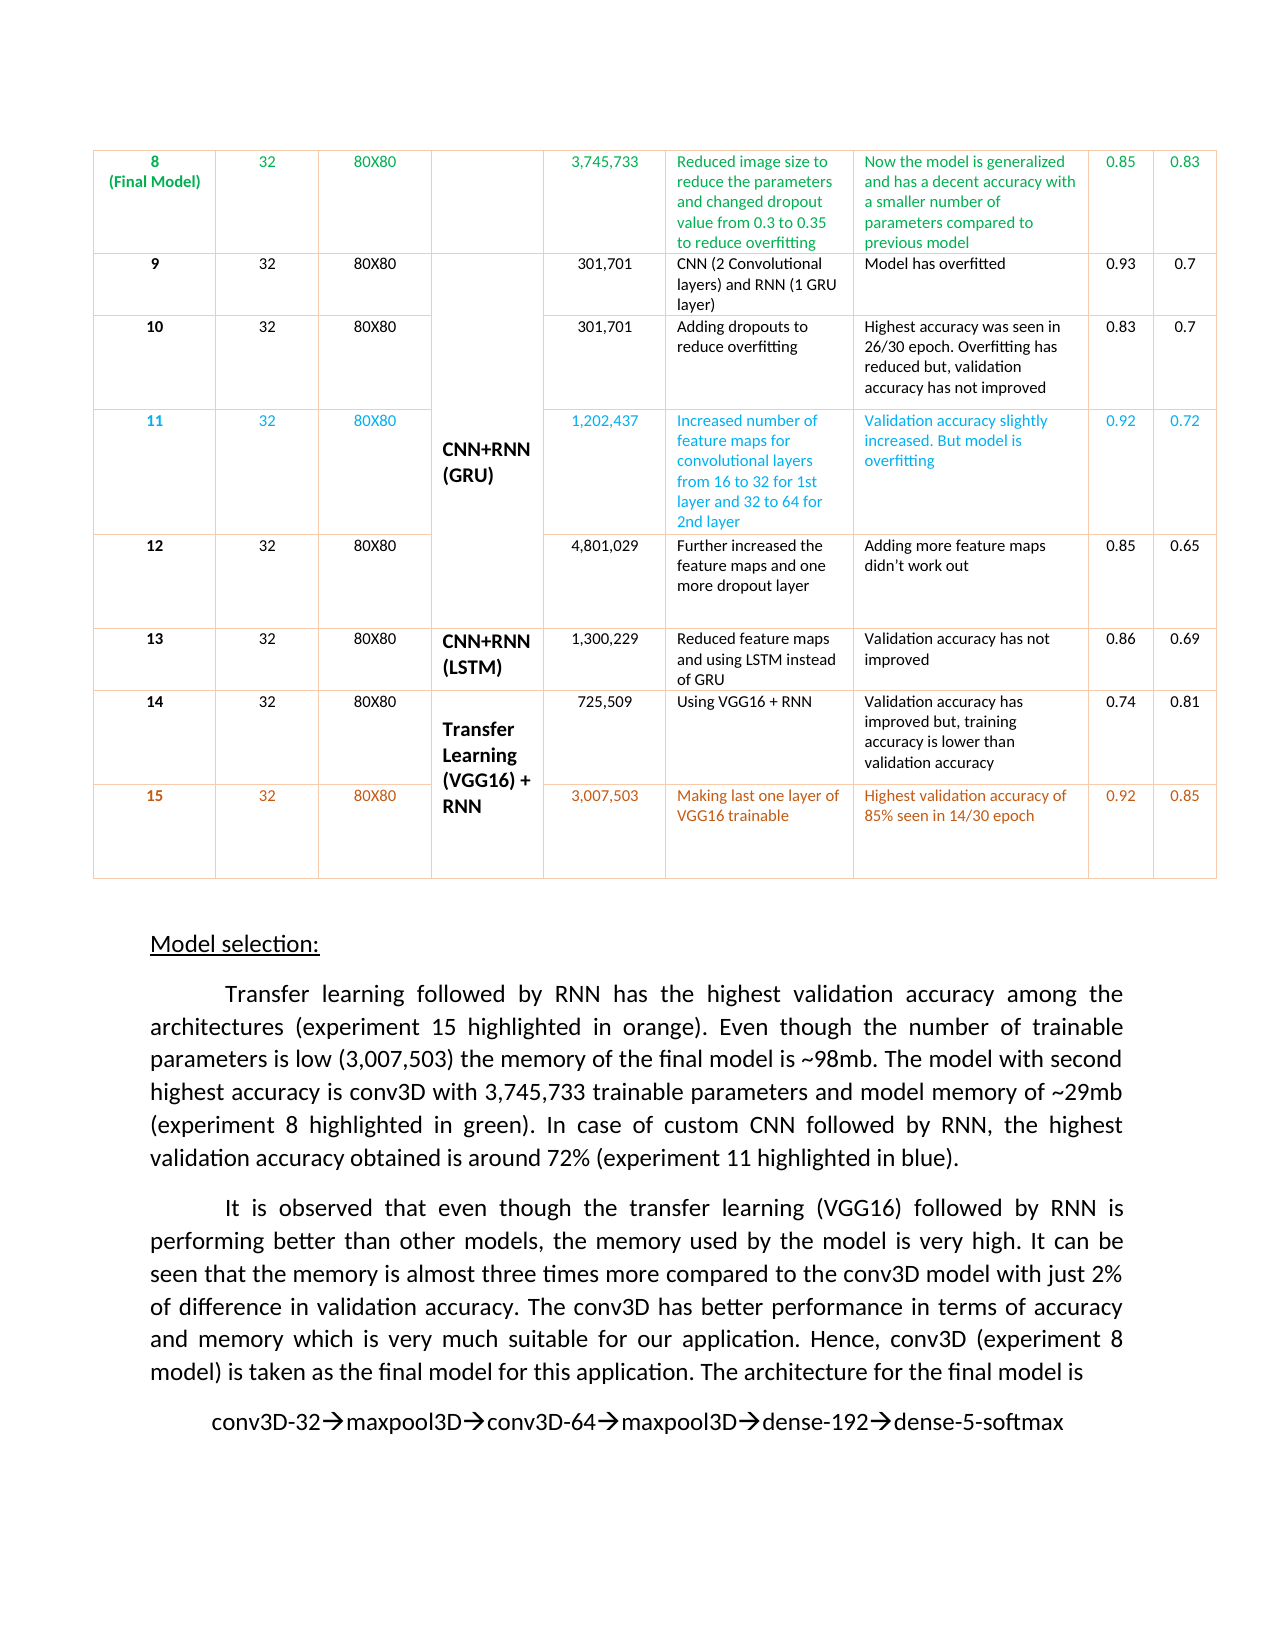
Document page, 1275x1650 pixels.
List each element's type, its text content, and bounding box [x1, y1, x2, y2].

table_cell Reduced feature maps and using LSTM instead of GRU [666, 629, 853, 690]
table_cell Adding more feature maps didn’t work out [854, 535, 1088, 628]
table_cell 9 [94, 254, 215, 315]
table_cell 0.85 [1154, 785, 1216, 878]
table_cell Reduced image size to reduce the parameters and changed dropout value from 0.3 to 0.35 to reduce overfitting [666, 151, 853, 253]
table_cell 3,745,733 [544, 151, 665, 253]
table_cell 0.92 [1089, 785, 1153, 878]
table_cell 80X80 [319, 691, 431, 784]
table_cell 80X80 [319, 316, 431, 409]
table_cell 301,701 [544, 316, 665, 409]
table_cell Transfer Learning (VGG16) + RNN [432, 691, 543, 878]
table_cell 0.83 [1154, 151, 1216, 253]
table_cell 11 [94, 410, 215, 534]
table_cell Model has overfitted [854, 254, 1088, 315]
text It is observed that even though the transfer learning (VGG16) followed by RNN is performing better than other models, the memory used by the model is very high. It can be seen that the memory is almost three times more compared to the conv3D model with just 2% of difference in validation accuracy. The conv3D has better performance in terms of accuracy and memory which is very much suitable for our application. Hence, conv3D (experiment 8 model) is taken as the final model for this application. The architecture for the final model is [150, 1192, 1125, 1387]
table_cell 80X80 [319, 535, 431, 628]
table_cell CNN (2 Convolutional layers) and RNN (1 GRU layer) [666, 254, 853, 315]
table_cell 301,701 [544, 254, 665, 315]
table_cell Validation accuracy has improved but, training accuracy is lower than validation accuracy [854, 691, 1088, 784]
table_cell 80X80 [319, 785, 431, 878]
table_cell 0.7 [1154, 316, 1216, 409]
table_cell Validation accuracy slightly increased. But model is overfitting [854, 410, 1088, 534]
table_cell 8 (Final Model) [94, 151, 215, 253]
table_cell 13 [94, 629, 215, 690]
table_cell 32 [216, 535, 318, 628]
table_cell 1,202,437 [544, 410, 665, 534]
table_cell 1,300,229 [544, 629, 665, 690]
table_cell 0.83 [1089, 316, 1153, 409]
table_cell 0.74 [1089, 691, 1153, 784]
text Transfer learning followed by RNN has the highest validation accuracy among the architectures (experiment 15 highlighted in orange). Even though the number of trainable parameters is low (3,007,503) the memory of the final model is ~98mb. The model with second highest accuracy is conv3D with 3,745,733 trainable parameters and model memory of ~29mb (experiment 8 highlighted in green). In case of custom CNN followed by RNN, the highest validation accuracy obtained is around 72% (experiment 11 highlighted in blue). [150, 978, 1125, 1173]
table_cell 32 [216, 691, 318, 784]
table_cell Increased number of feature maps for convolutional layers from 16 to 32 for 1st layer and 32 to 64 for 2nd layer [666, 410, 853, 534]
table_cell 32 [216, 316, 318, 409]
table_cell 12 [94, 535, 215, 628]
table_cell 0.65 [1154, 535, 1216, 628]
table_cell 15 [94, 785, 215, 878]
text conv3D-32maxpool3Dconv3D-64maxpool3Ddense-192dense-5-softmax [150, 1406, 1125, 1437]
table_cell 0.69 [1154, 629, 1216, 690]
table_cell 10 [94, 316, 215, 409]
table_cell 80X80 [319, 410, 431, 534]
table_cell 725,509 [544, 691, 665, 784]
table_cell 80X80 [319, 629, 431, 690]
table_cell 0.86 [1089, 629, 1153, 690]
table_cell 32 [216, 151, 318, 253]
table_cell Highest accuracy was seen in 26/30 epoch. Overfitting has reduced but, validation accuracy has not improved [854, 316, 1088, 409]
table_cell 32 [216, 785, 318, 878]
table_cell Further increased the feature maps and one more dropout layer [666, 535, 853, 628]
table_cell 3,007,503 [544, 785, 665, 878]
table_cell Highest validation accuracy of 85% seen in 14/30 epoch [854, 785, 1088, 878]
table_cell Using VGG16 + RNN [666, 691, 853, 784]
table_cell 32 [216, 629, 318, 690]
table_cell CNN+RNN (LSTM) [432, 629, 543, 690]
table_cell 4,801,029 [544, 535, 665, 628]
table_cell 0.93 [1089, 254, 1153, 315]
text Model selection: [150, 928, 1125, 959]
table_cell 0.85 [1089, 535, 1153, 628]
table_cell Adding dropouts to reduce overfitting [666, 316, 853, 409]
table_cell 80X80 [319, 151, 431, 253]
table_cell 14 [94, 691, 215, 784]
table_cell 32 [216, 254, 318, 315]
table_cell 32 [216, 410, 318, 534]
table_cell Validation accuracy has not improved [854, 629, 1088, 690]
table_cell 80X80 [319, 254, 431, 315]
table_cell Making last one layer of VGG16 trainable [666, 785, 853, 878]
table_cell 0.92 [1089, 410, 1153, 534]
table_cell 0.7 [1154, 254, 1216, 315]
table_cell 0.81 [1154, 691, 1216, 784]
table_cell CNN+RNN (GRU) [432, 254, 543, 628]
table_cell 0.85 [1089, 151, 1153, 253]
table_cell Now the model is generalized and has a decent accuracy with a smaller number of parameters compared to previous model [854, 151, 1088, 253]
table_cell 0.72 [1154, 410, 1216, 534]
